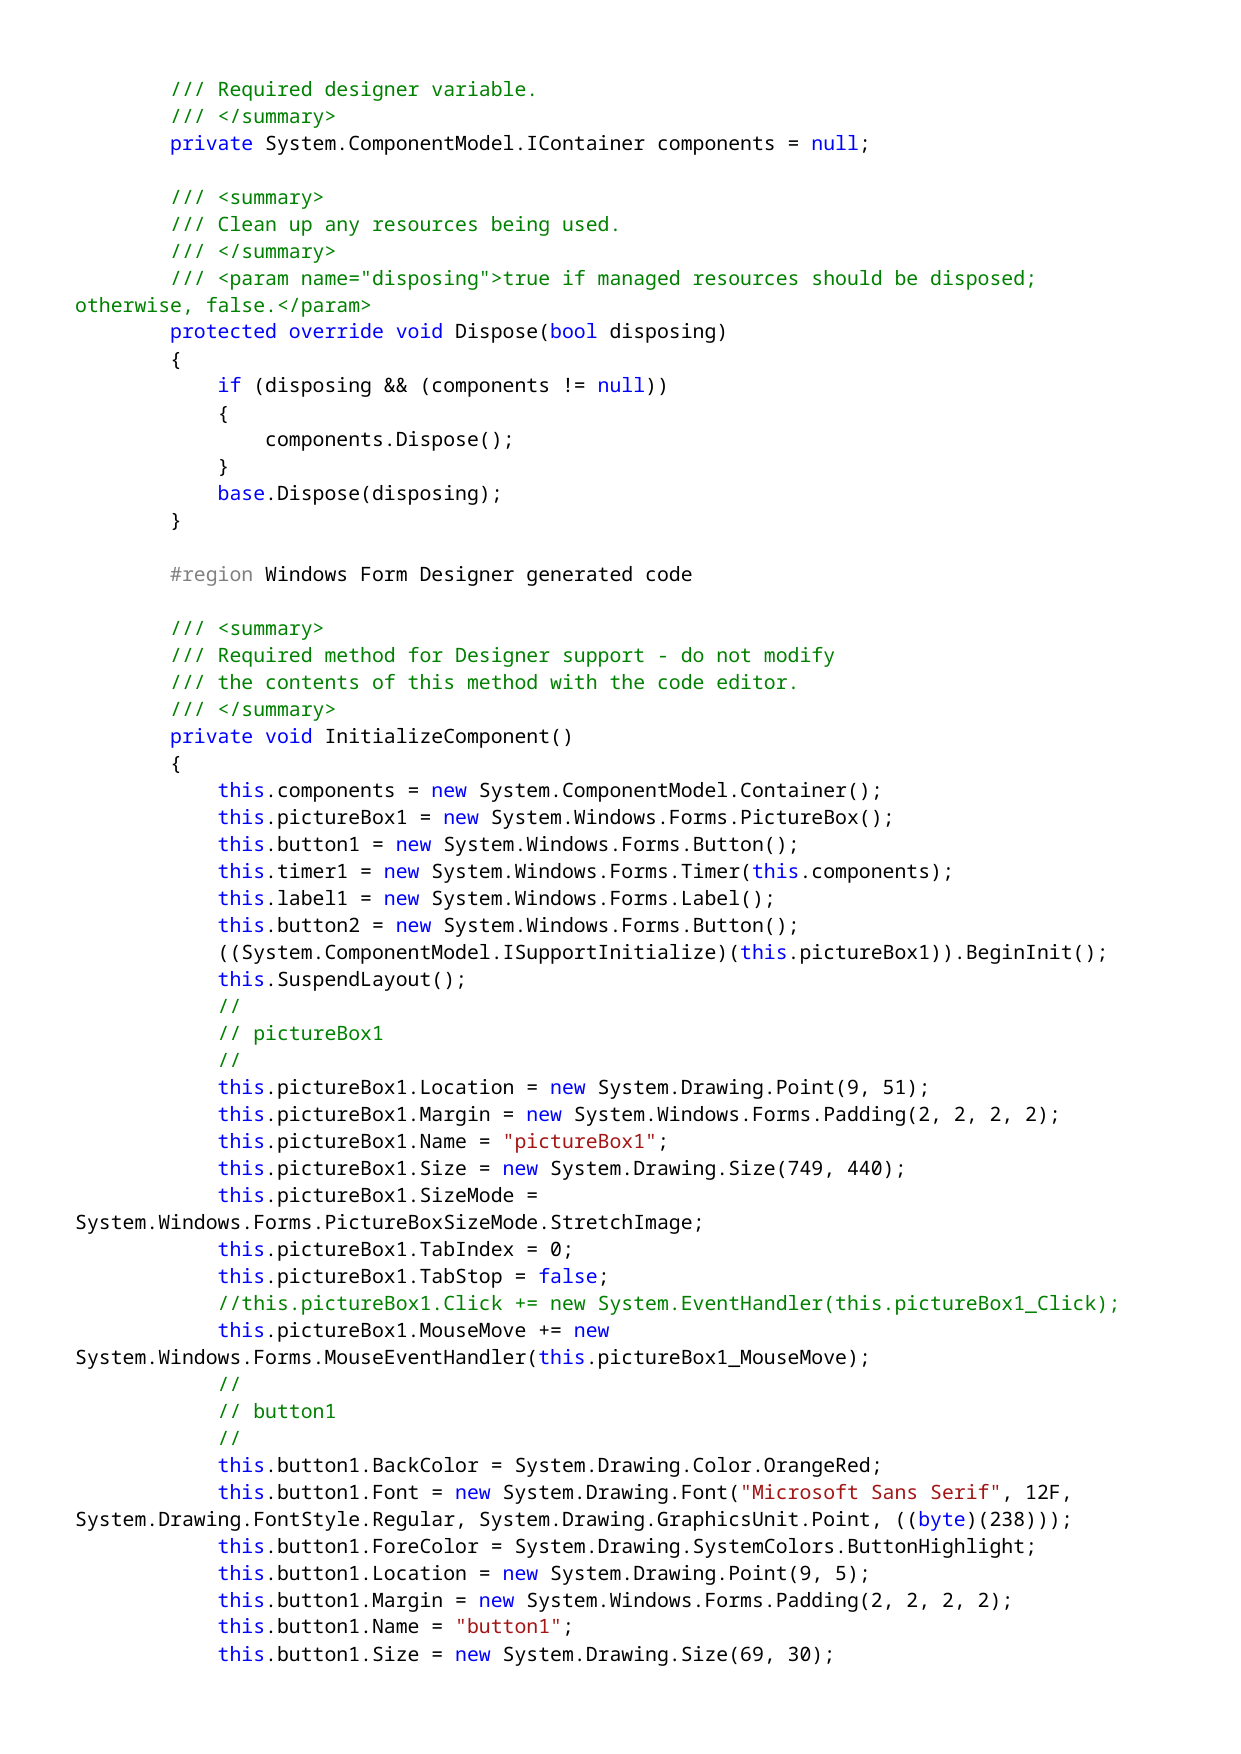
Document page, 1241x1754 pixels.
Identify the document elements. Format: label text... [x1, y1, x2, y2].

text private System.ComponentModel.IContainer components = null; [75, 129, 1165, 156]
text private void InitializeComponent() [75, 722, 1165, 749]
text // [75, 992, 1165, 1019]
text /// </summary> [75, 102, 1165, 129]
text this.pictureBox1.Size = new System.Drawing.Size(749, 440); [75, 1154, 1165, 1181]
text /// </summary> [75, 237, 1165, 264]
text this.button1.Margin = new System.Windows.Forms.Padding(2, 2, 2, 2); [75, 1586, 1165, 1613]
text /// Required designer variable. [75, 75, 1165, 102]
text // pictureBox1 [75, 1019, 1165, 1046]
text this.SuspendLayout(); [75, 965, 1165, 992]
text this.button1.BackColor = System.Drawing.Color.OrangeRed; [75, 1451, 1165, 1478]
text ((System.ComponentModel.ISupportInitialize)(this.pictureBox1)).BeginInit(); [75, 938, 1165, 965]
text //this.pictureBox1.Click += new System.EventHandler(this.pictureBox1_Click); [75, 1289, 1165, 1316]
text this.button2 = new System.Windows.Forms.Button(); [75, 911, 1165, 938]
text this.pictureBox1.SizeMode = System.Windows.Forms.PictureBoxSizeMode.StretchImage; [75, 1181, 1165, 1235]
text this.pictureBox1 = new System.Windows.Forms.PictureBox(); [75, 803, 1165, 830]
text { [75, 345, 1165, 372]
text { [75, 749, 1165, 776]
text this.components = new System.ComponentModel.Container(); [75, 776, 1165, 803]
text } [75, 507, 1165, 534]
text // [75, 1370, 1165, 1397]
text this.pictureBox1.Name = "pictureBox1"; [75, 1127, 1165, 1154]
text /// the contents of this method with the code editor. [75, 668, 1165, 696]
text /// <summary> [75, 183, 1165, 210]
text this.button1.Font = new System.Drawing.Font("Microsoft Sans Serif", 12F, System.Drawing.FontStyle.Regular, System.Drawing.GraphicsUnit.Point, ((byte)(238))); [75, 1478, 1165, 1532]
text this.button1 = new System.Windows.Forms.Button(); [75, 830, 1165, 857]
text this.timer1 = new System.Windows.Forms.Timer(this.components); [75, 857, 1165, 884]
text components.Dispose(); [75, 426, 1165, 453]
text this.pictureBox1.TabIndex = 0; [75, 1235, 1165, 1262]
text // [75, 1424, 1165, 1451]
text base.Dispose(disposing); [75, 480, 1165, 507]
text #region Windows Form Designer generated code [75, 561, 1165, 588]
text /// <param name="disposing">true if managed resources should be disposed; otherwise, false.</param> [75, 264, 1165, 318]
text protected override void Dispose(bool disposing) [75, 318, 1165, 345]
text /// Clean up any resources being used. [75, 210, 1165, 237]
text this.pictureBox1.Margin = new System.Windows.Forms.Padding(2, 2, 2, 2); [75, 1100, 1165, 1127]
text this.button1.Location = new System.Drawing.Point(9, 5); [75, 1559, 1165, 1586]
text /// </summary> [75, 696, 1165, 722]
text this.button1.ForeColor = System.Drawing.SystemColors.ButtonHighlight; [75, 1532, 1165, 1559]
text this.label1 = new System.Windows.Forms.Label(); [75, 884, 1165, 911]
text if (disposing && (components != null)) [75, 372, 1165, 399]
text /// <summary> [75, 614, 1165, 642]
text // button1 [75, 1397, 1165, 1424]
text /// Required method for Designer support - do not modify [75, 642, 1165, 668]
text { [75, 399, 1165, 426]
text // [75, 1046, 1165, 1073]
text this.button1.Name = "button1"; [75, 1613, 1165, 1640]
text this.pictureBox1.MouseMove += new System.Windows.Forms.MouseEventHandler(this.pictureBox1_MouseMove); [75, 1316, 1165, 1370]
text this.button1.Size = new System.Drawing.Size(69, 30); [75, 1640, 1165, 1667]
text this.pictureBox1.TabStop = false; [75, 1262, 1165, 1289]
text } [75, 453, 1165, 480]
text this.pictureBox1.Location = new System.Drawing.Point(9, 51); [75, 1073, 1165, 1100]
